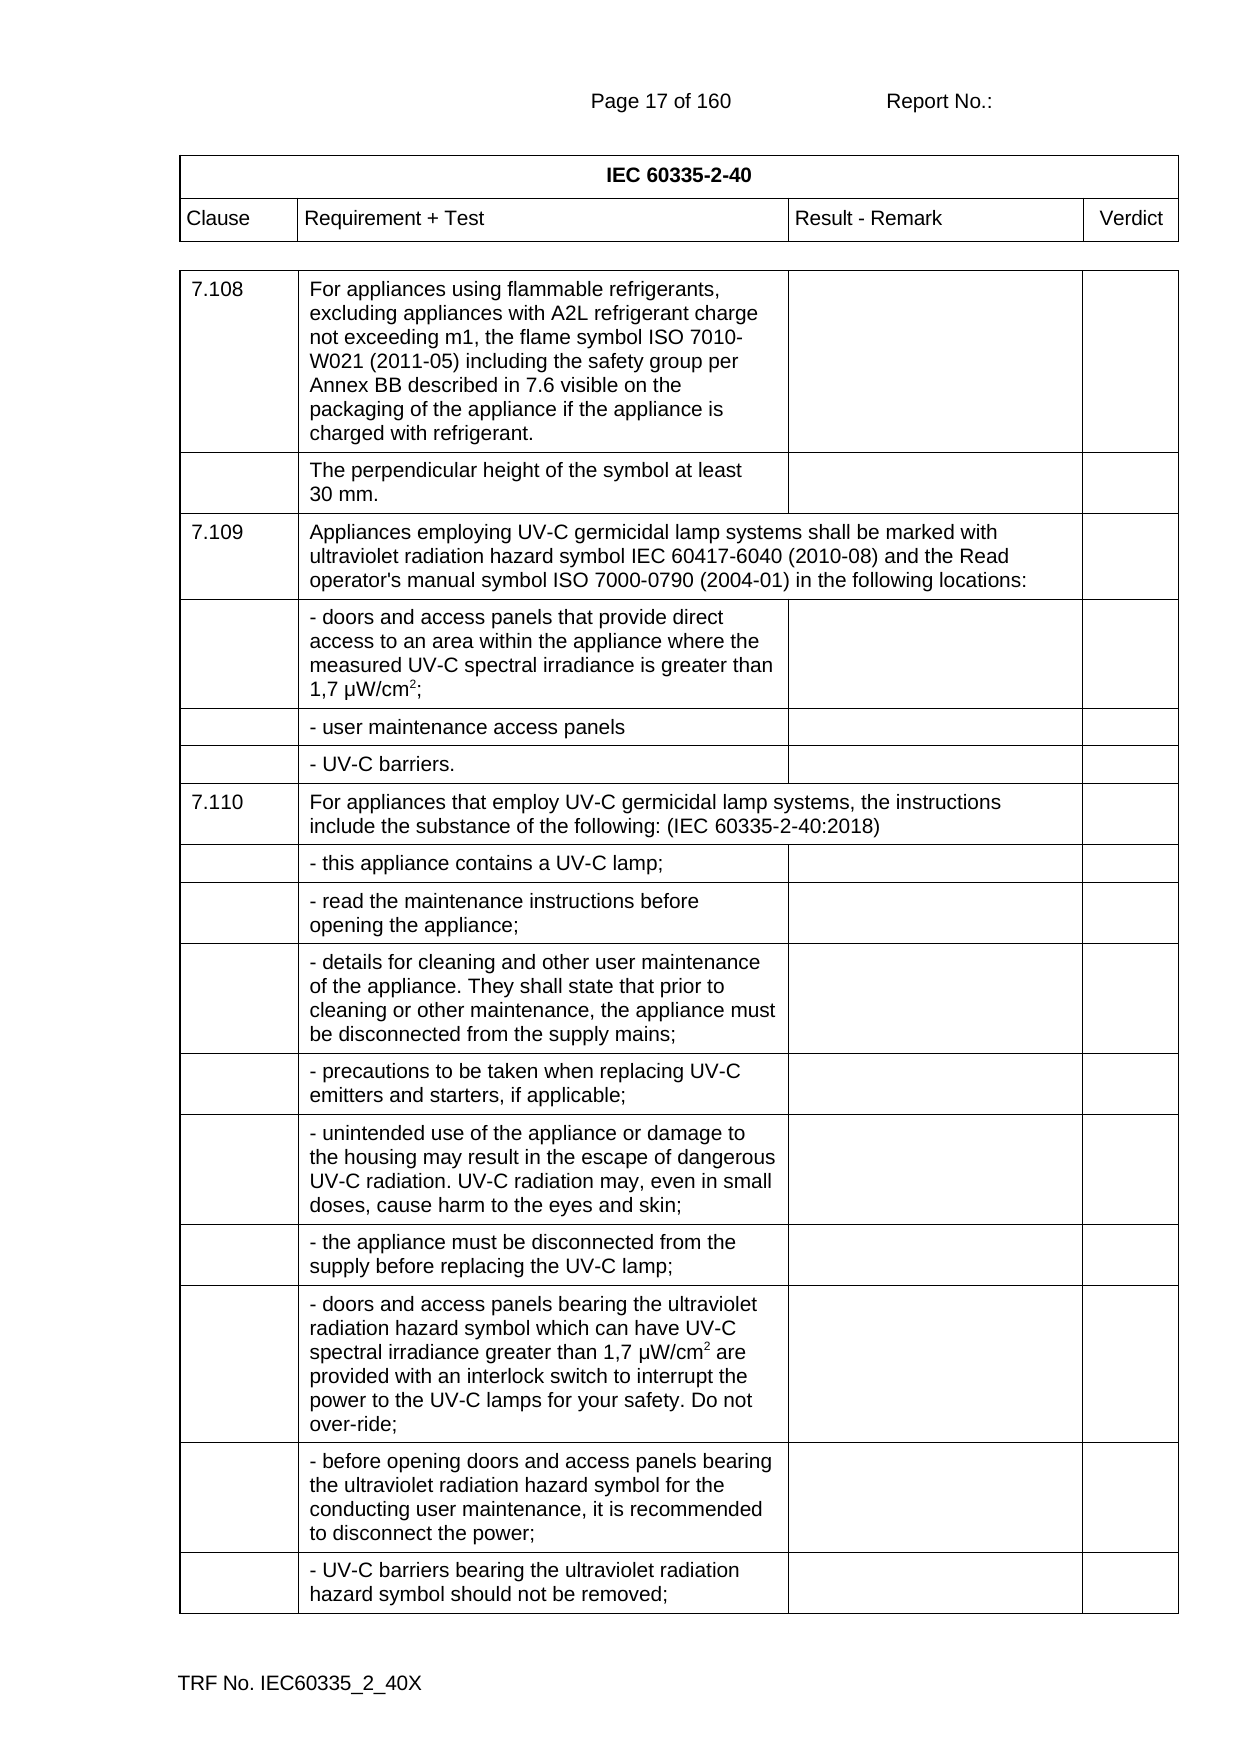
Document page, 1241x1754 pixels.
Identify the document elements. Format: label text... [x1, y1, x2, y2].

table_cell [789, 944, 1082, 1053]
table_cell The perpendicular height of the symbol at least 30 mm. [299, 453, 788, 513]
table_cell [1083, 845, 1178, 882]
table_cell - doors and access panels bearing the ultraviolet radiation hazard symbol which can have UV-C spectral irradiance greater than 1,7 μW/cm2 are provided with an interlock switch to interrupt the power to the UV-C lamps for your safety. Do not over-ride; [299, 1286, 788, 1442]
table_cell [1083, 600, 1178, 708]
table_cell [1083, 271, 1178, 452]
table_cell [181, 709, 298, 745]
table_cell [1083, 1115, 1178, 1223]
table_cell [181, 845, 298, 882]
table_cell [789, 271, 1082, 452]
table_cell [1083, 883, 1178, 943]
table_cell [789, 1225, 1082, 1285]
table_cell [181, 1225, 298, 1285]
table_cell - details for cleaning and other user maintenance of the appliance. They shall state that prior to cleaning or other maintenance, the appliance must be disconnected from the supply mains; [299, 944, 788, 1053]
table_cell [789, 1054, 1082, 1114]
table_cell [789, 1286, 1082, 1442]
table_cell [181, 746, 298, 783]
table_cell 7.108 [181, 271, 298, 452]
table_cell Appliances employing UV-C germicidal lamp systems shall be marked with ultraviolet radiation hazard symbol IEC 60417-6040 (2010-08) and the Read operator's manual symbol ISO 7000-0790 (2004-01) in the following locations: [299, 514, 1082, 598]
table_cell 7.109 [181, 514, 298, 598]
table_cell [1083, 1225, 1178, 1285]
table_cell For appliances that employ UV-C germicidal lamp systems, the instructions include the substance of the following: (IEC 60335-2-40:2018) [299, 784, 1082, 844]
table_cell - UV-C barriers. [299, 746, 788, 783]
table_cell [181, 600, 298, 708]
table_cell [1083, 1553, 1178, 1613]
table_cell [1083, 453, 1178, 513]
table_cell - user maintenance access panels [299, 709, 788, 745]
table_cell [789, 883, 1082, 943]
table_cell [181, 883, 298, 943]
table_cell [789, 1553, 1082, 1613]
table_cell For appliances using flammable refrigerants, excluding appliances with A2L refrigerant charge not exceeding m1, the flame symbol ISO 7010-W021 (2011-05) including the safety group per Annex BB described in 7.6 visible on the packaging of the appliance if the appliance is charged with refrigerant. [299, 271, 788, 452]
table_cell [1083, 746, 1178, 783]
table_cell - read the maintenance instructions before opening the appliance; [299, 883, 788, 943]
table_cell [181, 1286, 298, 1442]
table_cell [181, 453, 298, 513]
table_cell [789, 709, 1082, 745]
table_cell [1083, 709, 1178, 745]
table_cell [181, 1115, 298, 1223]
table_cell - this appliance contains a UV-C lamp; [299, 845, 788, 882]
table_cell - precautions to be taken when replacing UV-C emitters and starters, if applicable; [299, 1054, 788, 1114]
table_cell - UV-C barriers bearing the ultraviolet radiation hazard symbol should not be removed; [299, 1553, 788, 1613]
table_cell [789, 845, 1082, 882]
table_cell [1083, 944, 1178, 1053]
table_cell - the appliance must be disconnected from the supply before replacing the UV-C lamp; [299, 1225, 788, 1285]
table_cell [1083, 784, 1178, 844]
table_cell [789, 1443, 1082, 1552]
table_cell [789, 746, 1082, 783]
table_cell [1083, 1443, 1178, 1552]
table_cell - before opening doors and access panels bearing the ultraviolet radiation hazard symbol for the conducting user maintenance, it is recommended to disconnect the power; [299, 1443, 788, 1552]
table_cell [181, 944, 298, 1053]
table_cell - unintended use of the appliance or damage to the housing may result in the escape of dangerous UV-C radiation. UV-C radiation may, even in small doses, cause harm to the eyes and skin; [299, 1115, 788, 1223]
table_cell 7.110 [181, 784, 298, 844]
table_cell [181, 1443, 298, 1552]
table_cell [181, 1054, 298, 1114]
table_cell - doors and access panels that provide direct access to an area within the appliance where the measured UV-C spectral irradiance is greater than 1,7 μW/cm2; [299, 600, 788, 708]
table_cell [789, 453, 1082, 513]
table_cell [1083, 1054, 1178, 1114]
table_cell [789, 1115, 1082, 1223]
table_cell [789, 600, 1082, 708]
table_cell [1083, 514, 1178, 598]
table_cell [1083, 1286, 1178, 1442]
table_cell [181, 1553, 298, 1613]
